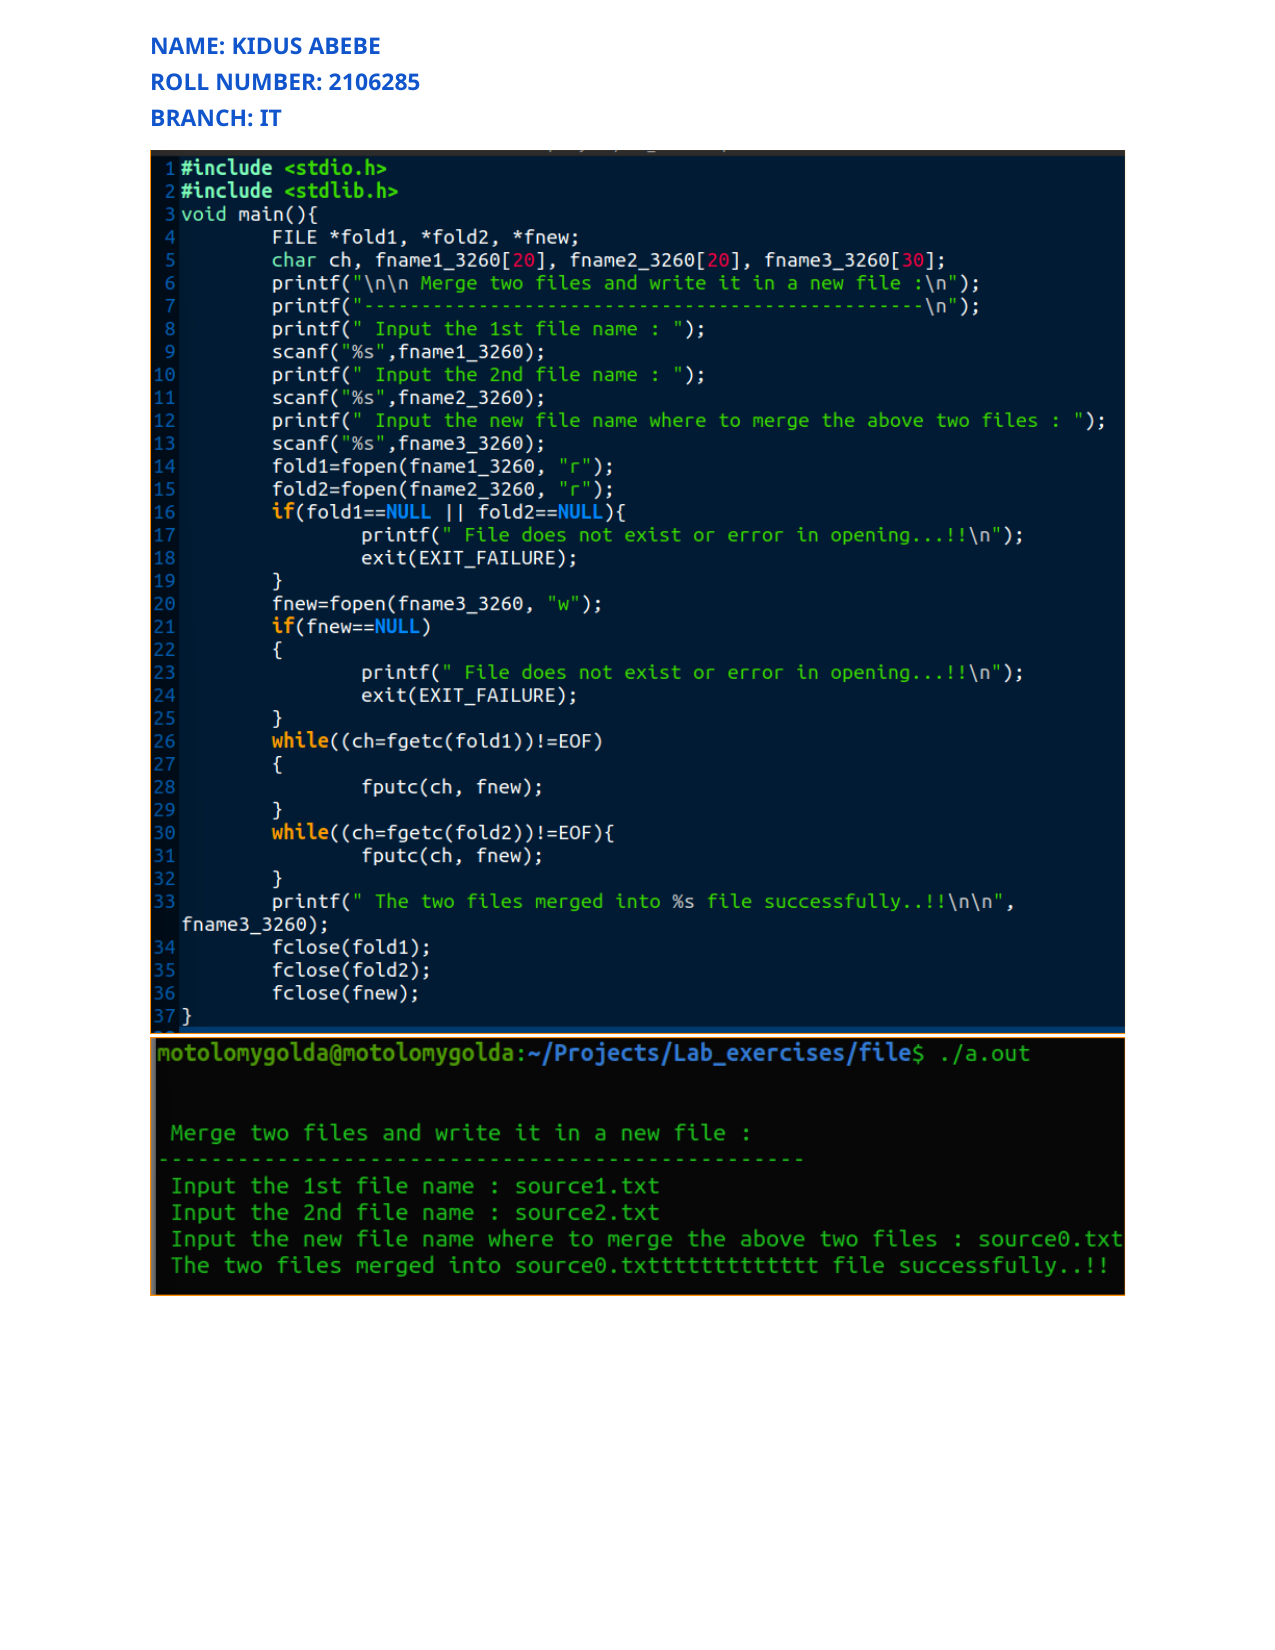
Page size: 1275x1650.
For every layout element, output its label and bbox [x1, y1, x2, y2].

picture [150, 1037, 1125, 1296]
picture [150, 150, 1125, 1034]
